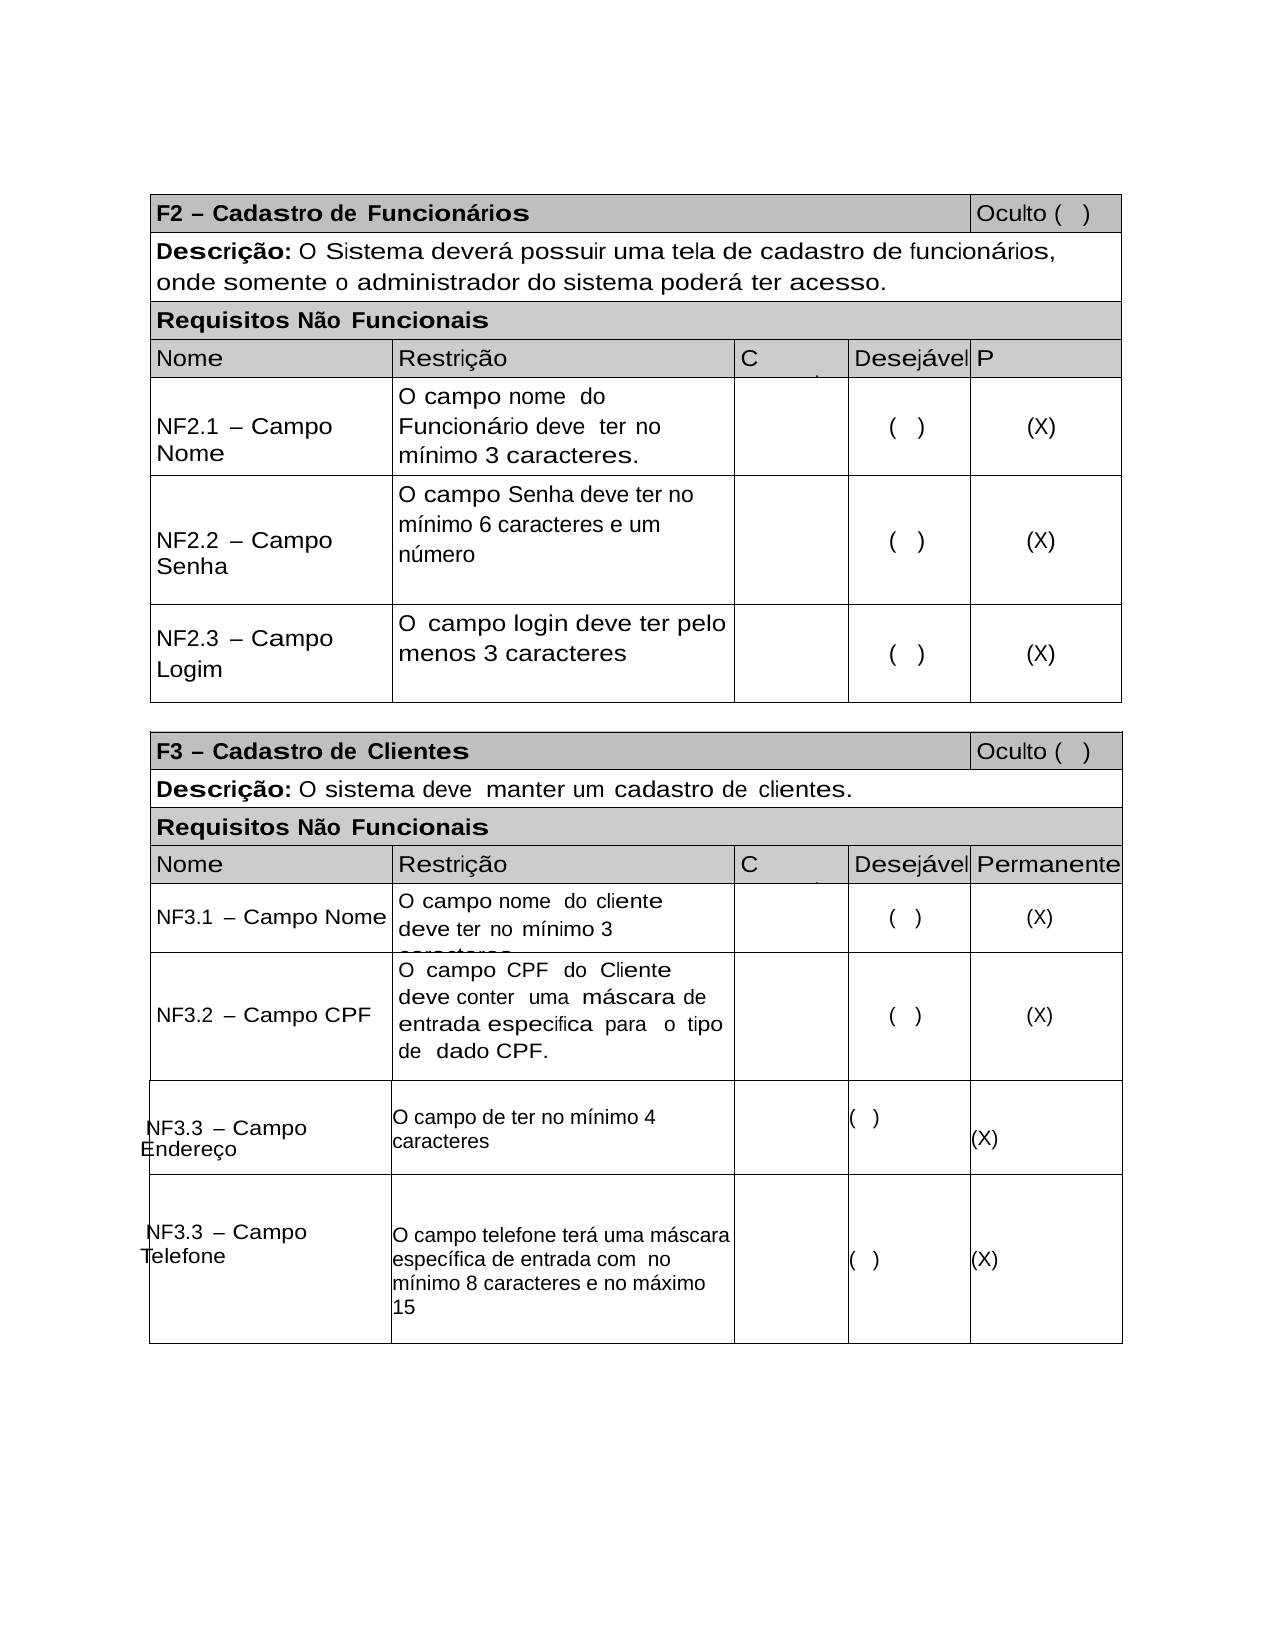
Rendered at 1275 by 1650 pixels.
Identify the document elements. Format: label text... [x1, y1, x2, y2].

table_cell ( ) [849, 1175, 970, 1342]
table_cell Restrição [393, 846, 734, 883]
table_cell ( ) [849, 378, 970, 475]
table_cell Descrição: O sistema deve manter um cadastro de clientes. [151, 770, 1122, 807]
table_cell O campo nome do Funcionário deve ter no mínimo 3 caracteres. [393, 378, 734, 475]
table_cell O campo de ter no mínimo 4 caracteres [392, 1081, 734, 1174]
table_cell (X) [971, 953, 1122, 1080]
table_header Oculto ( ) [971, 733, 1122, 769]
table_cell [735, 378, 848, 475]
table_header F3 – Cadastro de Clientes [151, 733, 970, 769]
table_cell Descrição: O Sistema deverá possuir uma tela de cadastro de funcionários, onde somente o administrador do sistema poderá ter acesso. [151, 233, 1121, 301]
table_header Oculto ( ) [971, 195, 1121, 232]
table_cell [735, 1175, 848, 1342]
table_cell (X) [971, 378, 1121, 475]
table_cell Nome [151, 846, 392, 883]
table_cell [735, 884, 848, 951]
table_cell ( ) [849, 605, 970, 702]
table_cell Restrição [393, 340, 734, 377]
table_cell (X) [971, 1081, 1122, 1174]
table_cell (X) [971, 884, 1122, 951]
table_header F2 – Cadastro de Funcionários [151, 195, 970, 232]
table_cell ( ) [849, 1081, 970, 1174]
table_cell Desejável [849, 340, 970, 377]
table_cell O campo telefone terá uma máscara específica de entrada com no mínimo 8 caracteres e no máximo 15 [392, 1175, 734, 1342]
table_cell [735, 1081, 848, 1174]
table_cell Nome [151, 340, 392, 377]
table_cell Requisitos Não Funcionais [151, 302, 1121, 339]
table_cell Requisitos Não Funcionais [151, 808, 1122, 845]
table_cell NF3.3 – Campo Telefone [150, 1175, 391, 1342]
table_cell Permanente [971, 846, 1122, 883]
table_cell ( ) [849, 884, 970, 951]
table_cell NF2.3 – Campo Logim [151, 605, 392, 702]
table_cell Categoria [735, 846, 848, 883]
table_cell NF2.1 – Campo Nome [151, 378, 392, 475]
table_cell NF3.3 – Campo Endereço [150, 1081, 391, 1174]
table_cell O campo Senha deve ter no mínimo 6 caracteres e um número [393, 476, 734, 604]
table_cell Categoria [735, 340, 848, 377]
table_cell Permanente [971, 340, 1121, 377]
table_cell (X) [971, 605, 1121, 702]
table_cell NF2.2 – Campo Senha [151, 476, 392, 604]
table_cell Desejável [849, 846, 970, 883]
table_cell (X) [971, 1175, 1122, 1342]
table_cell NF3.1 – Campo Nome [151, 884, 392, 951]
table_cell ( ) [849, 953, 970, 1080]
table_cell (X) [971, 476, 1121, 604]
table_cell [735, 605, 848, 702]
table_cell [735, 476, 848, 604]
table_cell O campo nome do cliente deve ter no mínimo 3 caracteres. [393, 884, 734, 951]
table_cell NF3.2 – Campo CPF [151, 953, 392, 1080]
table_cell O campo CPF do Cliente deve conter uma máscara de entrada especifica para o tipo de dado CPF. [393, 953, 734, 1080]
table_cell [735, 953, 848, 1080]
table_cell ( ) [849, 476, 970, 604]
table_cell O campo login deve ter pelo menos 3 caracteres [393, 605, 734, 702]
